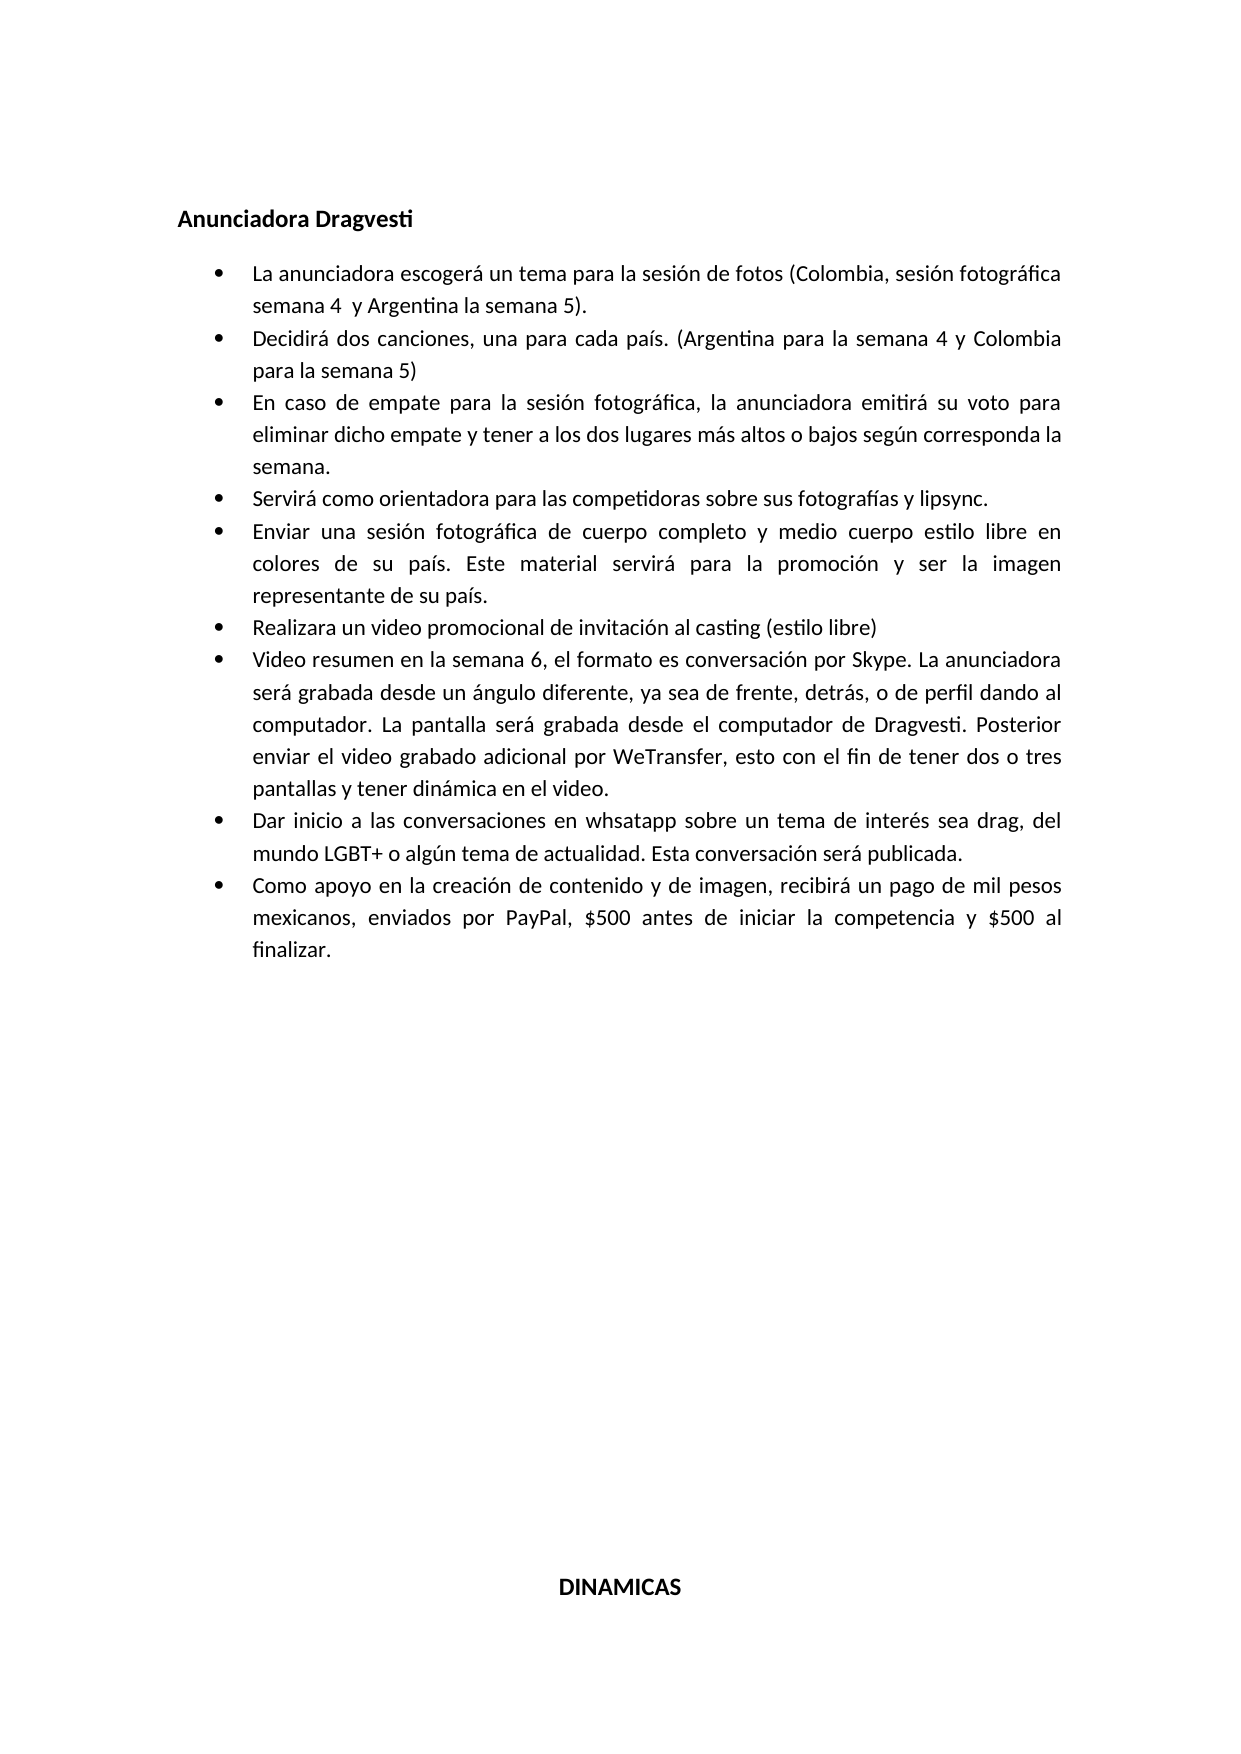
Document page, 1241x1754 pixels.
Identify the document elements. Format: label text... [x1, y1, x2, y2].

text Anunciadora Dragvesti [177, 203, 1063, 234]
list Como apoyo en la creación de contenido y de imagen, recibirá un pago de mil pesos mexicanos, enviados por PayPal, $500 antes de iniciar la competencia y $500 al finalizar. [215, 871, 1063, 963]
list Enviar una sesión fotográfica de cuerpo completo y medio cuerpo estilo libre en colores de su país. Este material servirá para la promoción y ser la imagen representante de su país. [215, 517, 1063, 609]
list En caso de empate para la sesión fotográfica, la anunciadora emitirá su voto para eliminar dicho empate y tener a los dos lugares más altos o bajos según corresponda la semana. [215, 388, 1063, 480]
list Dar inicio a las conversaciones en whsatapp sobre un tema de interés sea drag, del mundo LGBT+ o algún tema de actualidad. Esta conversación será publicada. [215, 806, 1063, 867]
list La anunciadora escogerá un tema para la sesión de fotos (Colombia, sesión fotográfica semana 4 y Argentina la semana 5). [215, 259, 1063, 319]
text DINAMICAS [177, 1571, 1063, 1602]
list Servirá como orientadora para las competidoras sobre sus fotografías y lipsync. [215, 484, 1063, 513]
list Realizara un video promocional de invitación al casting (estilo libre) [215, 613, 1063, 641]
list Decidirá dos canciones, una para cada país. (Argentina para la semana 4 y Colombia para la semana 5) [215, 324, 1063, 384]
list Video resumen en la semana 6, el formato es conversación por Skype. La anunciadora será grabada desde un ángulo diferente, ya sea de frente, detrás, o de perfil dando al computador. La pantalla será grabada desde el computador de Dragvesti. Posterior enviar el video grabado adicional por WeTransfer, esto con el fin de tener dos o tres pantallas y tener dinámica en el video. [215, 646, 1063, 802]
